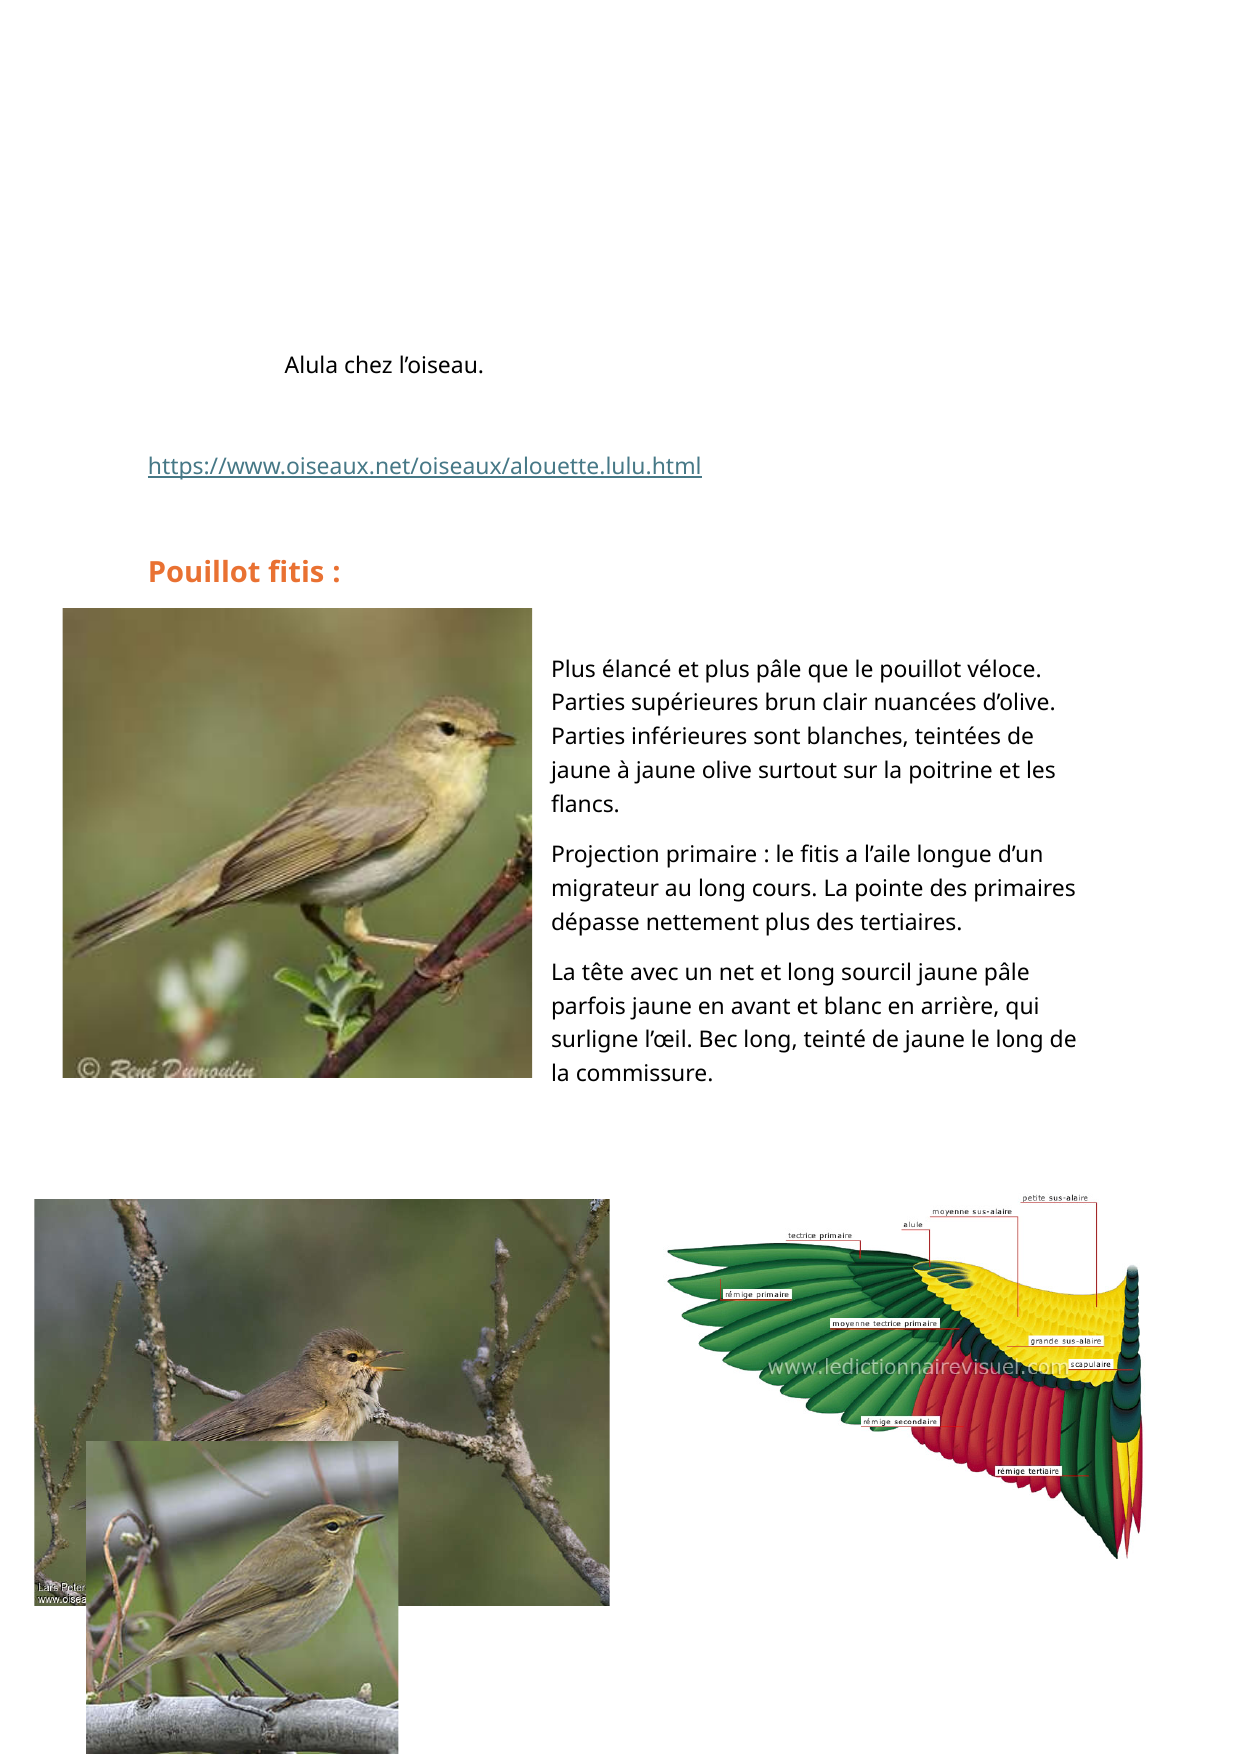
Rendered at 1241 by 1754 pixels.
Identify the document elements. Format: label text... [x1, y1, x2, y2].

picture [62, 608, 533, 1078]
text Alula chez l’oiseau. [148, 349, 1093, 381]
text https://www.oiseaux.net/oiseaux/alouette.lulu.html [148, 450, 1093, 481]
text Projection primaire : le fitis a l’aile longue d’un migrateur au long cours. La pointe des primaires dépasse nettement plus des tertiaires. [533, 838, 1093, 937]
picture [34, 1199, 610, 1754]
text Plus élancé et plus pâle que le pouillot véloce. Parties supérieures brun clair nuancées d’olive. Parties inférieures sont blanches, teintées de jaune à jaune olive surtout sur la poitrine et les flancs. [533, 652, 1093, 819]
picture [628, 1187, 1208, 1570]
subtitle Pouillot fitis : [148, 551, 1093, 591]
text La tête avec un net et long sourcil jaune pâle parfois jaune en avant et blanc en arrière, qui surligne l’œil. Bec long, teinté de jaune le long de la commissure. [148, 956, 1093, 1088]
